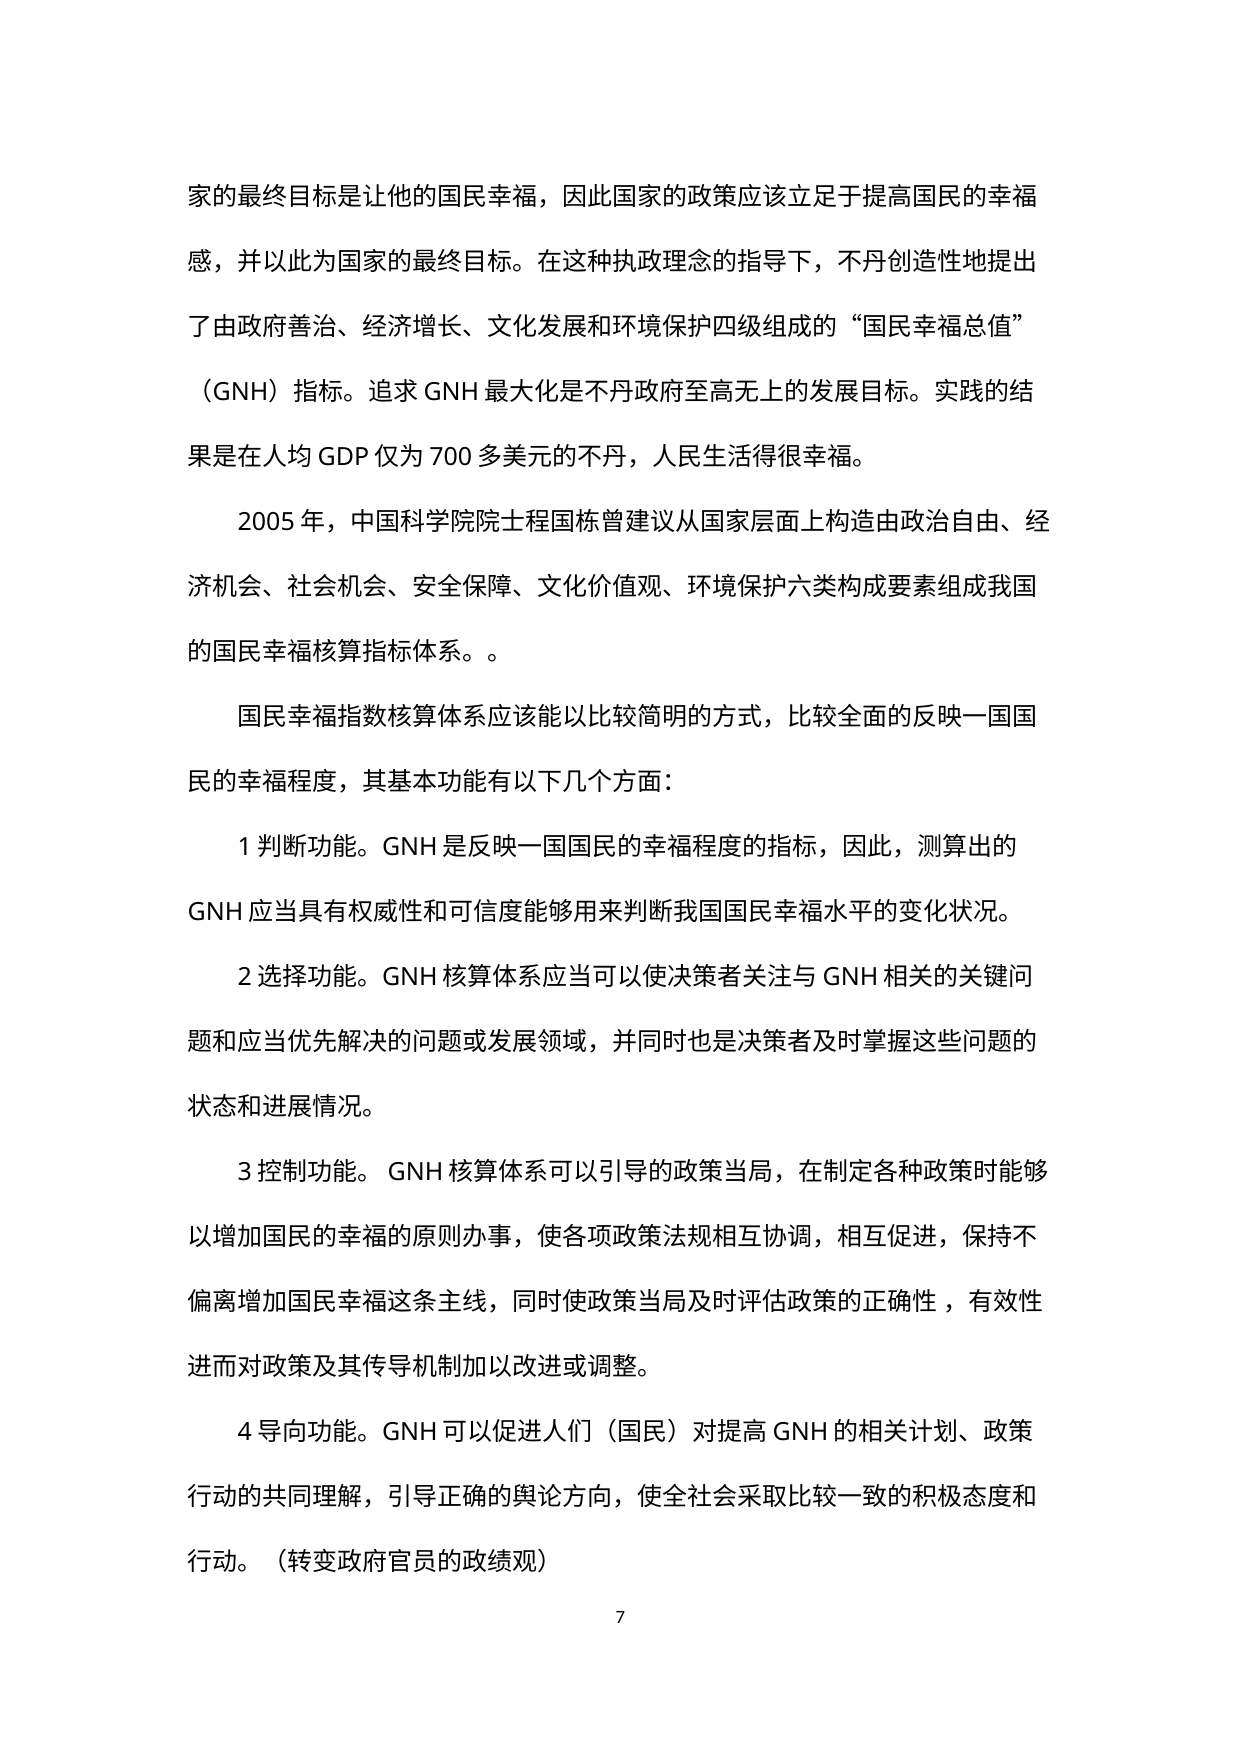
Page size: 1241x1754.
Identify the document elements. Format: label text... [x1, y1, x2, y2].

text 3控制功能。 GNH核算体系可以引导的政策当局，在制定各种政策时能够以增加国民的幸福的原则办事，使各项政策法规相互协调，相互促进，保持不偏离增加国民幸福这条主线，同时使政策当局及时评估政策的正确性 ，有效性进而对政策及其传导机制加以改进或调整。 [187, 1137, 1053, 1397]
text 1判断功能。GNH是反映一国国民的幸福程度的指标，因此，测算出的GNH应当具有权威性和可信度能够用来判断我国国民幸福水平的变化状况。 [187, 812, 1053, 942]
text 4导向功能。GNH可以促进人们（国民）对提高GNH的相关计划、政策行动的共同理解，引导正确的舆论方向，使全社会采取比较一致的积极态度和行动。（转变政府官员的政绩观） [187, 1397, 1053, 1592]
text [187, 162, 1053, 487]
text 2005年，中国科学院院士程国栋曾建议从国家层面上构造由政治自由、经济机会、社会机会、安全保障、文化价值观、环境保护六类构成要素组成我国的国民幸福核算指标体系。。 [187, 487, 1053, 682]
text 国民幸福指数核算体系应该能以比较简明的方式，比较全面的反映一国国民的幸福程度，其基本功能有以下几个方面： [187, 682, 1053, 812]
text 2选择功能。GNH核算体系应当可以使决策者关注与GNH相关的关键问题和应当优先解决的问题或发展领域，并同时也是决策者及时掌握这些问题的状态和进展情况。 [187, 942, 1053, 1137]
